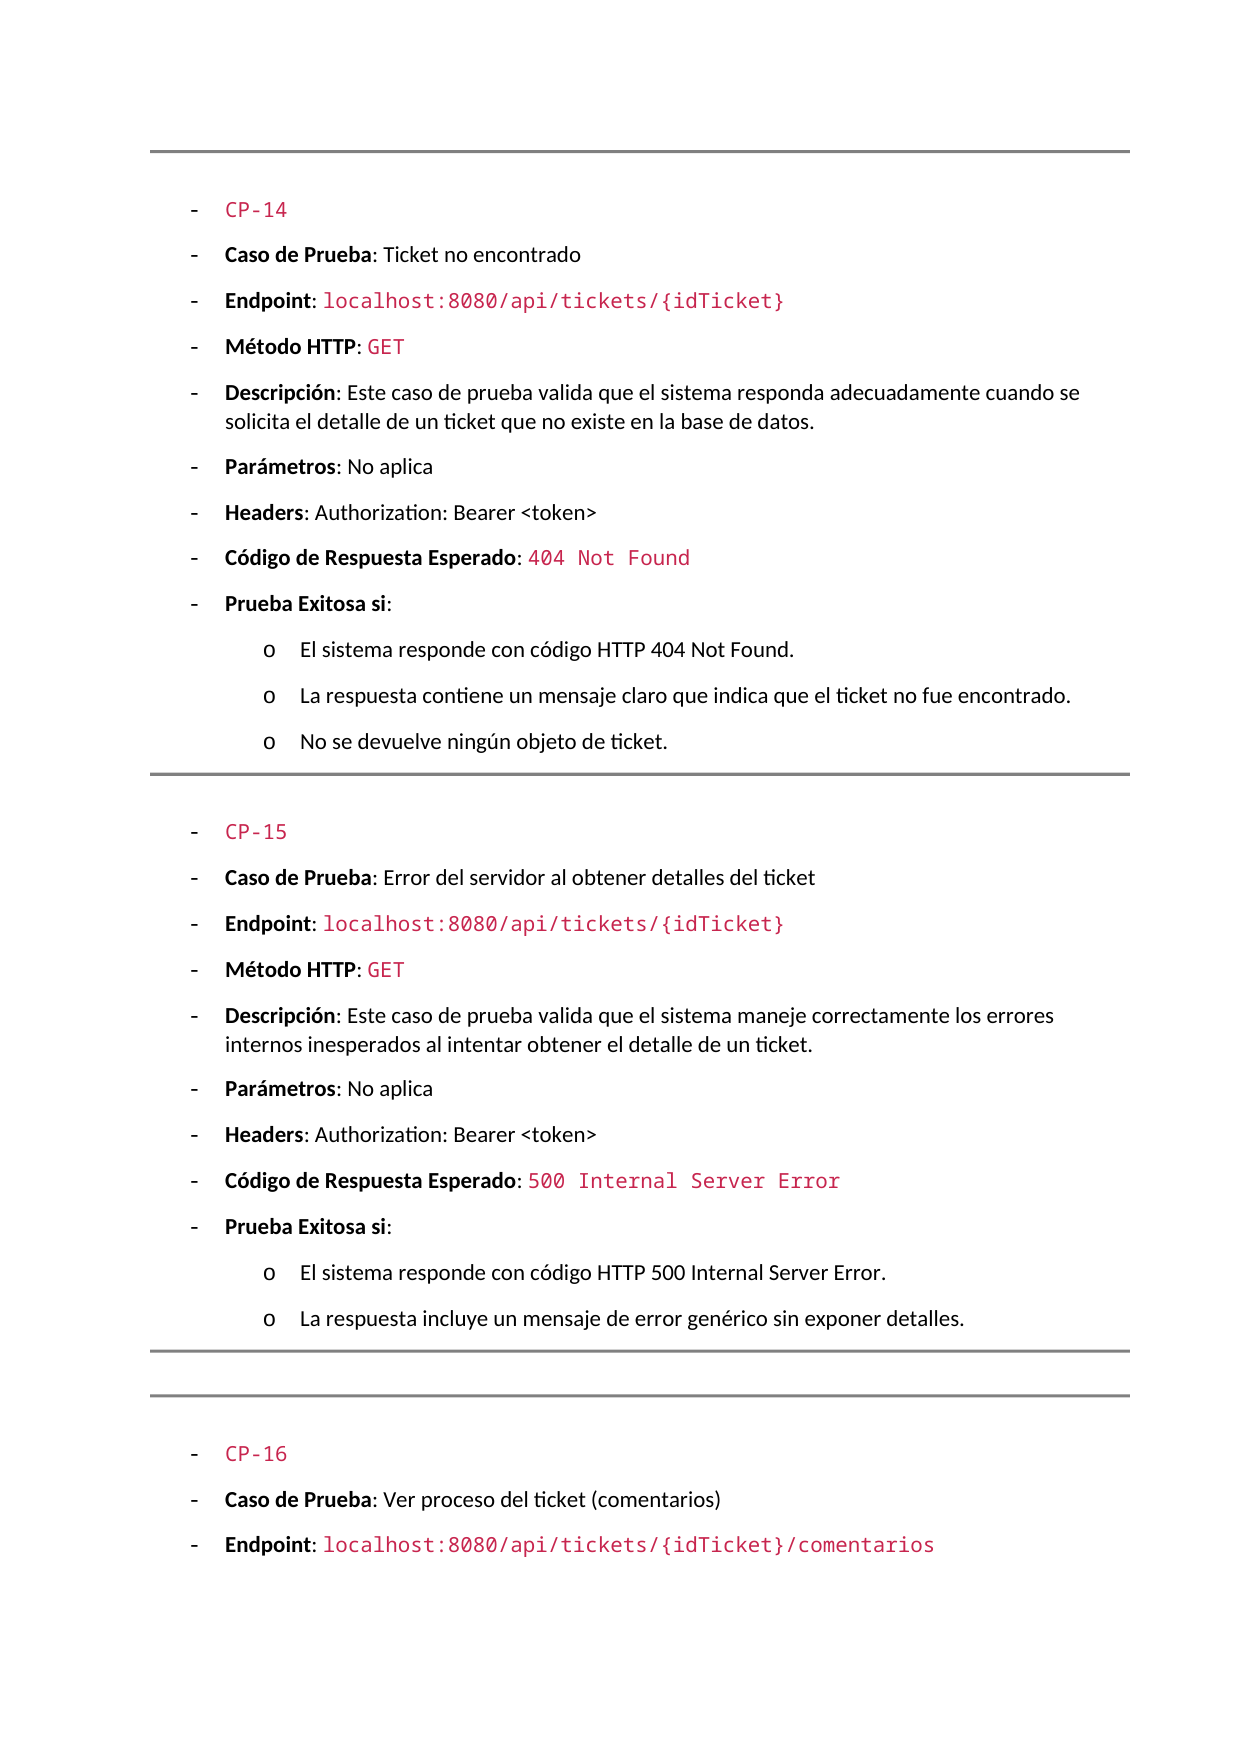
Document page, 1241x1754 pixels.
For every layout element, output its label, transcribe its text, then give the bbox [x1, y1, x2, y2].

list Descripción: Este caso de prueba valida que el sistema maneje correctamente los errores internos inesperados al intentar obtener el detalle de un ticket. [187, 1001, 1090, 1058]
list Prueba Exitosa si: [187, 1212, 1090, 1241]
list Prueba Exitosa si: [187, 589, 1090, 618]
list Método HTTP: GET [187, 955, 1090, 984]
list Código de Respuesta Esperado: 404 Not Found [187, 543, 1090, 573]
list Código de Respuesta Esperado: 500 Internal Server Error [187, 1166, 1090, 1195]
list La respuesta incluye un mensaje de error genérico sin exponer detalles. [262, 1304, 1090, 1333]
list Headers: Authorization: Bearer <token> [187, 498, 1090, 527]
list Parámetros: No aplica [187, 452, 1090, 481]
list CP-16 [187, 1439, 1090, 1468]
list Parámetros: No aplica [187, 1074, 1090, 1104]
list Endpoint: localhost:8080/api/tickets/{idTicket}/comentarios [187, 1531, 1090, 1560]
list CP-14 [187, 195, 1090, 224]
list El sistema responde con código HTTP 500 Internal Server Error. [262, 1258, 1090, 1287]
list Endpoint: localhost:8080/api/tickets/{idTicket} [187, 286, 1090, 316]
list Headers: Authorization: Bearer <token> [187, 1120, 1090, 1149]
list Endpoint: localhost:8080/api/tickets/{idTicket} [187, 909, 1090, 938]
list Caso de Prueba: Ver proceso del ticket (comentarios) [187, 1485, 1090, 1514]
list Caso de Prueba: Ticket no encontrado [187, 241, 1090, 270]
list CP-15 [187, 817, 1090, 847]
list La respuesta contiene un mensaje claro que indica que el ticket no fue encontrado. [262, 681, 1090, 710]
list Descripción: Este caso de prueba valida que el sistema responda adecuadamente cuando se solicita el detalle de un ticket que no existe en la base de datos. [187, 378, 1090, 435]
list Método HTTP: GET [187, 332, 1090, 361]
list El sistema responde con código HTTP 404 Not Found. [262, 635, 1090, 664]
list Caso de Prueba: Error del servidor al obtener detalles del ticket [187, 863, 1090, 892]
list No se devuelve ningún objeto de ticket. [262, 727, 1090, 756]
